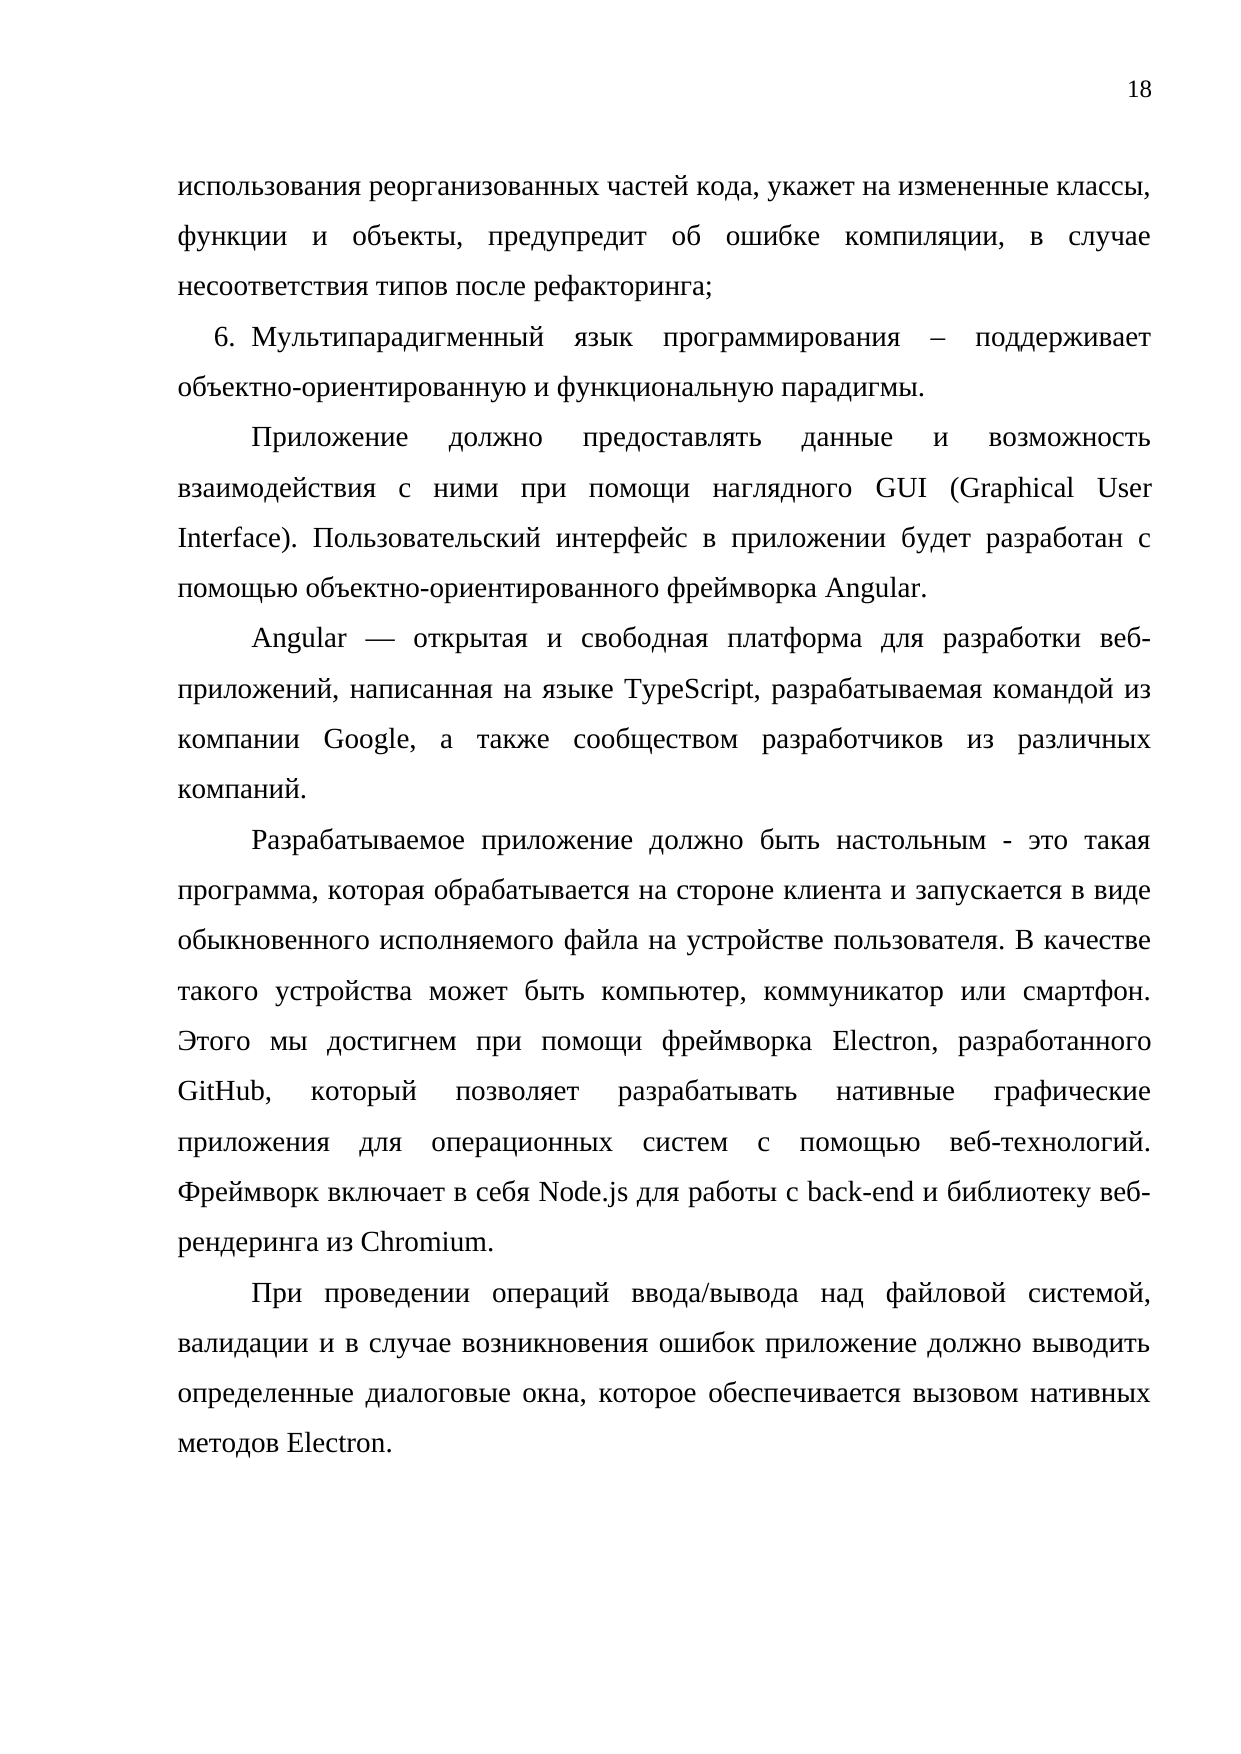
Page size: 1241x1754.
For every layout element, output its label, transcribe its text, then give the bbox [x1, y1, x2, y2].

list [177, 168, 1152, 302]
text Angular — открытая и свободная платформа для разработки веб-приложений, написанная на языке TypeScript, разрабатываемая командой из компании Google, а также сообществом разработчиков из различных компаний. [177, 621, 1152, 805]
list Мультипарадигменный язык программирования – поддерживает объектно-ориентированную и функциональную парадигмы. [177, 319, 1152, 403]
text Приложение должно предоставлять данные и возможность взаимодействия с ними при помощи наглядного GUI (Graphical User Interface). Пользовательский интерфейс в приложении будет разработан с помощью объектно-ориентированного фреймворка Angular. [177, 419, 1152, 604]
text При проведении операций ввода/вывода над файловой системой, валидации и в случае возникновения ошибок приложение должно выводить определенные диалоговые окна, которое обеспечивается вызовом нативных методов Electron. [177, 1275, 1152, 1459]
text Разрабатываемое приложение должно быть настольным - это такая программа, которая обрабатывается на стороне клиента и запускается в виде обыкновенного исполняемого файла на устройстве пользователя. В качестве такого устройства может быть компьютер, коммуникатор или смартфон. Этого мы достигнем при помощи фреймворка Electron, разработанного GitHub, который позволяет разрабатывать нативные графические приложения для операционных систем с помощью веб-технологий. Фреймворк включает в себя Node.js для работы с back-end и библиотеку веб-рендеринга из Chromium. [177, 822, 1152, 1258]
